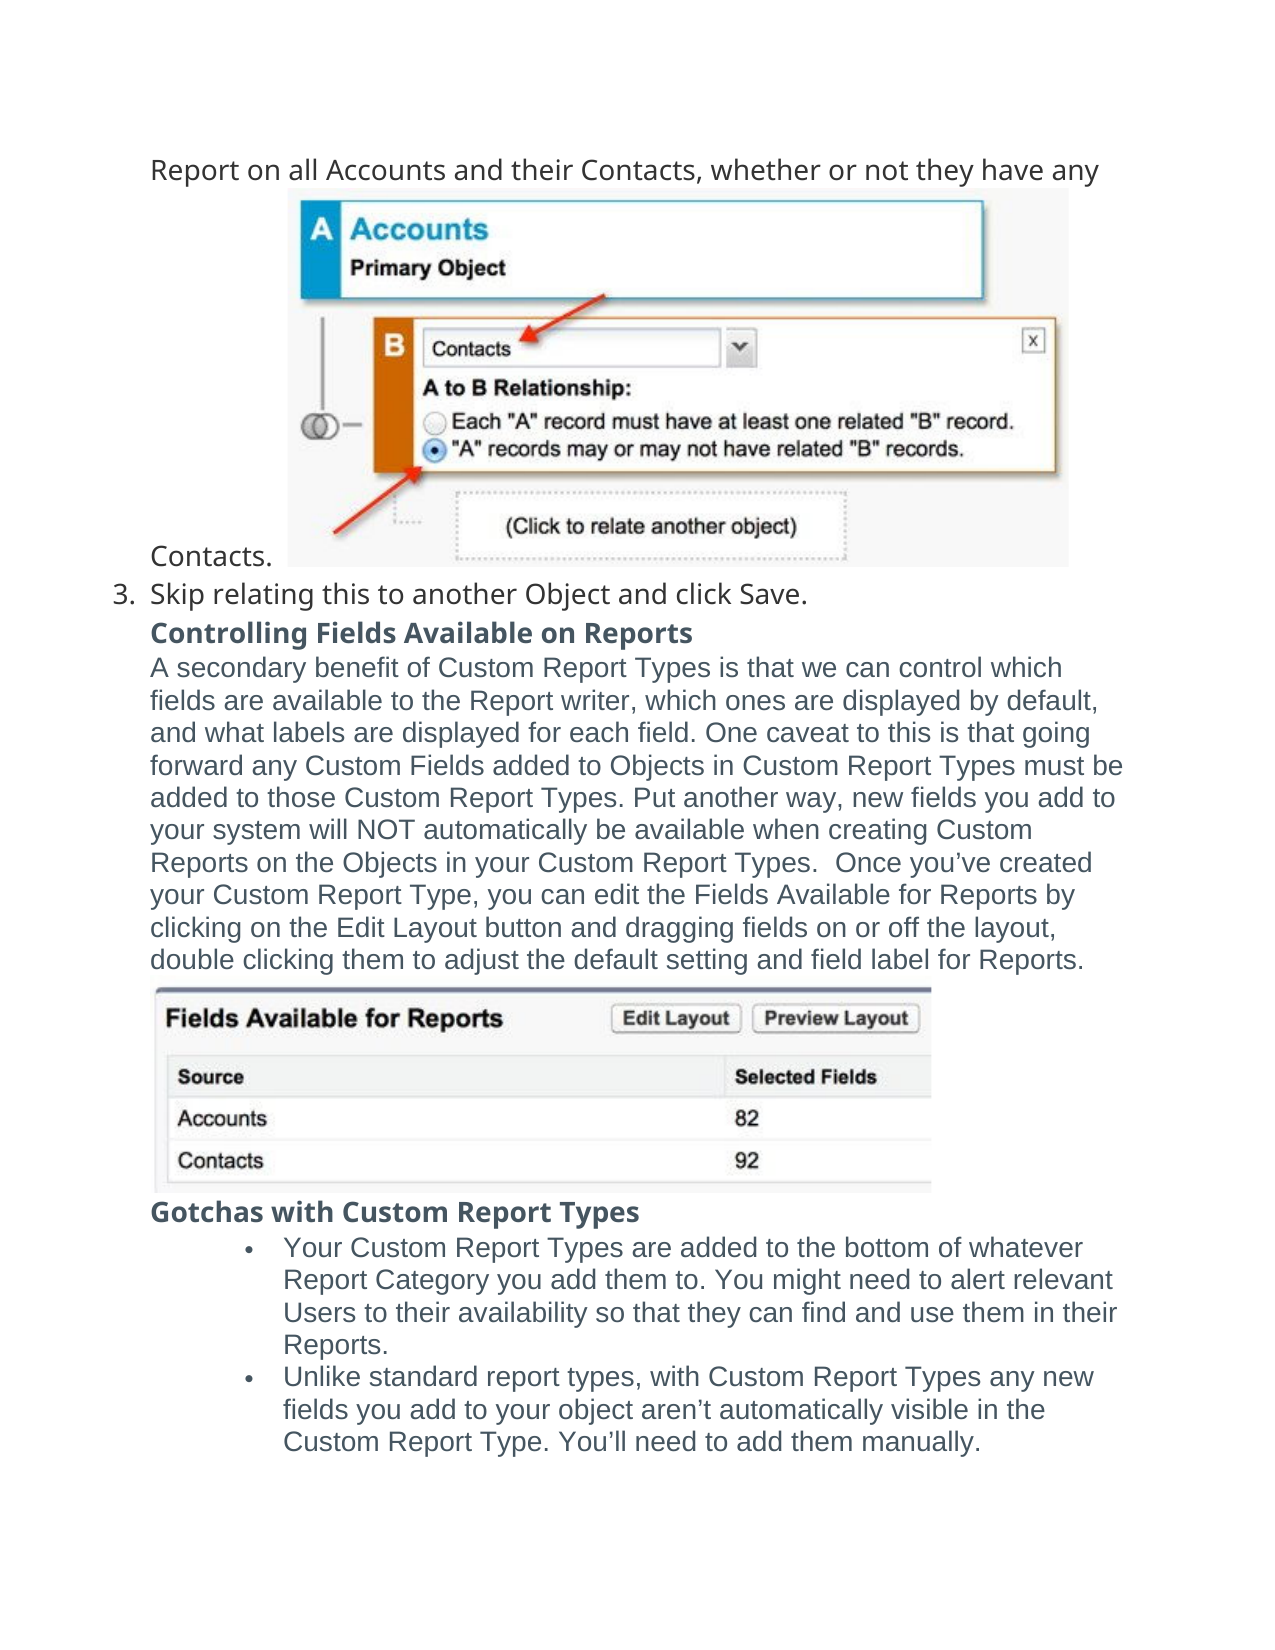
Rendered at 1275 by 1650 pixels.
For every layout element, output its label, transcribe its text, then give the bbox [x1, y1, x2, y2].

text Gotchas with Custom Report Types [150, 1192, 1125, 1231]
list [112, 150, 1125, 575]
picture [150, 975, 932, 1193]
list Your Custom Report Types are added to the bottom of whatever Report Category you add them to. You might need to alert relevant Users to their availability so that they can find and use them in their Reports. [245, 1231, 1125, 1360]
list Unlike standard report types, with Custom Report Types any new fields you add to your object aren’t automatically visible in the Custom Report Type. You’ll need to add them manually. [245, 1360, 1125, 1458]
picture [287, 188, 1069, 567]
text Controlling Fields Available on Reports [150, 613, 1125, 651]
text A secondary benefit of Custom Report Types is that we can control which fields are available to the Report writer, which ones are displayed by default, and what labels are displayed for each field. One caveat to this is that going forward any Custom Fields added to Objects in Custom Report Types must be added to those Custom Report Types. Put another way, new fields you add to your system will NOT automatically be available when creating Custom Reports on the Objects in your Custom Report Types. Once you’ve created your Custom Report Type, you can edit the Fields Available for Reports by clicking on the Edit Layout button and dragging fields on or off the layout, double clicking them to adjust the default setting and field label for Reports. [150, 651, 1125, 975]
list Skip relating this to another Object and click Save. [112, 575, 1125, 613]
